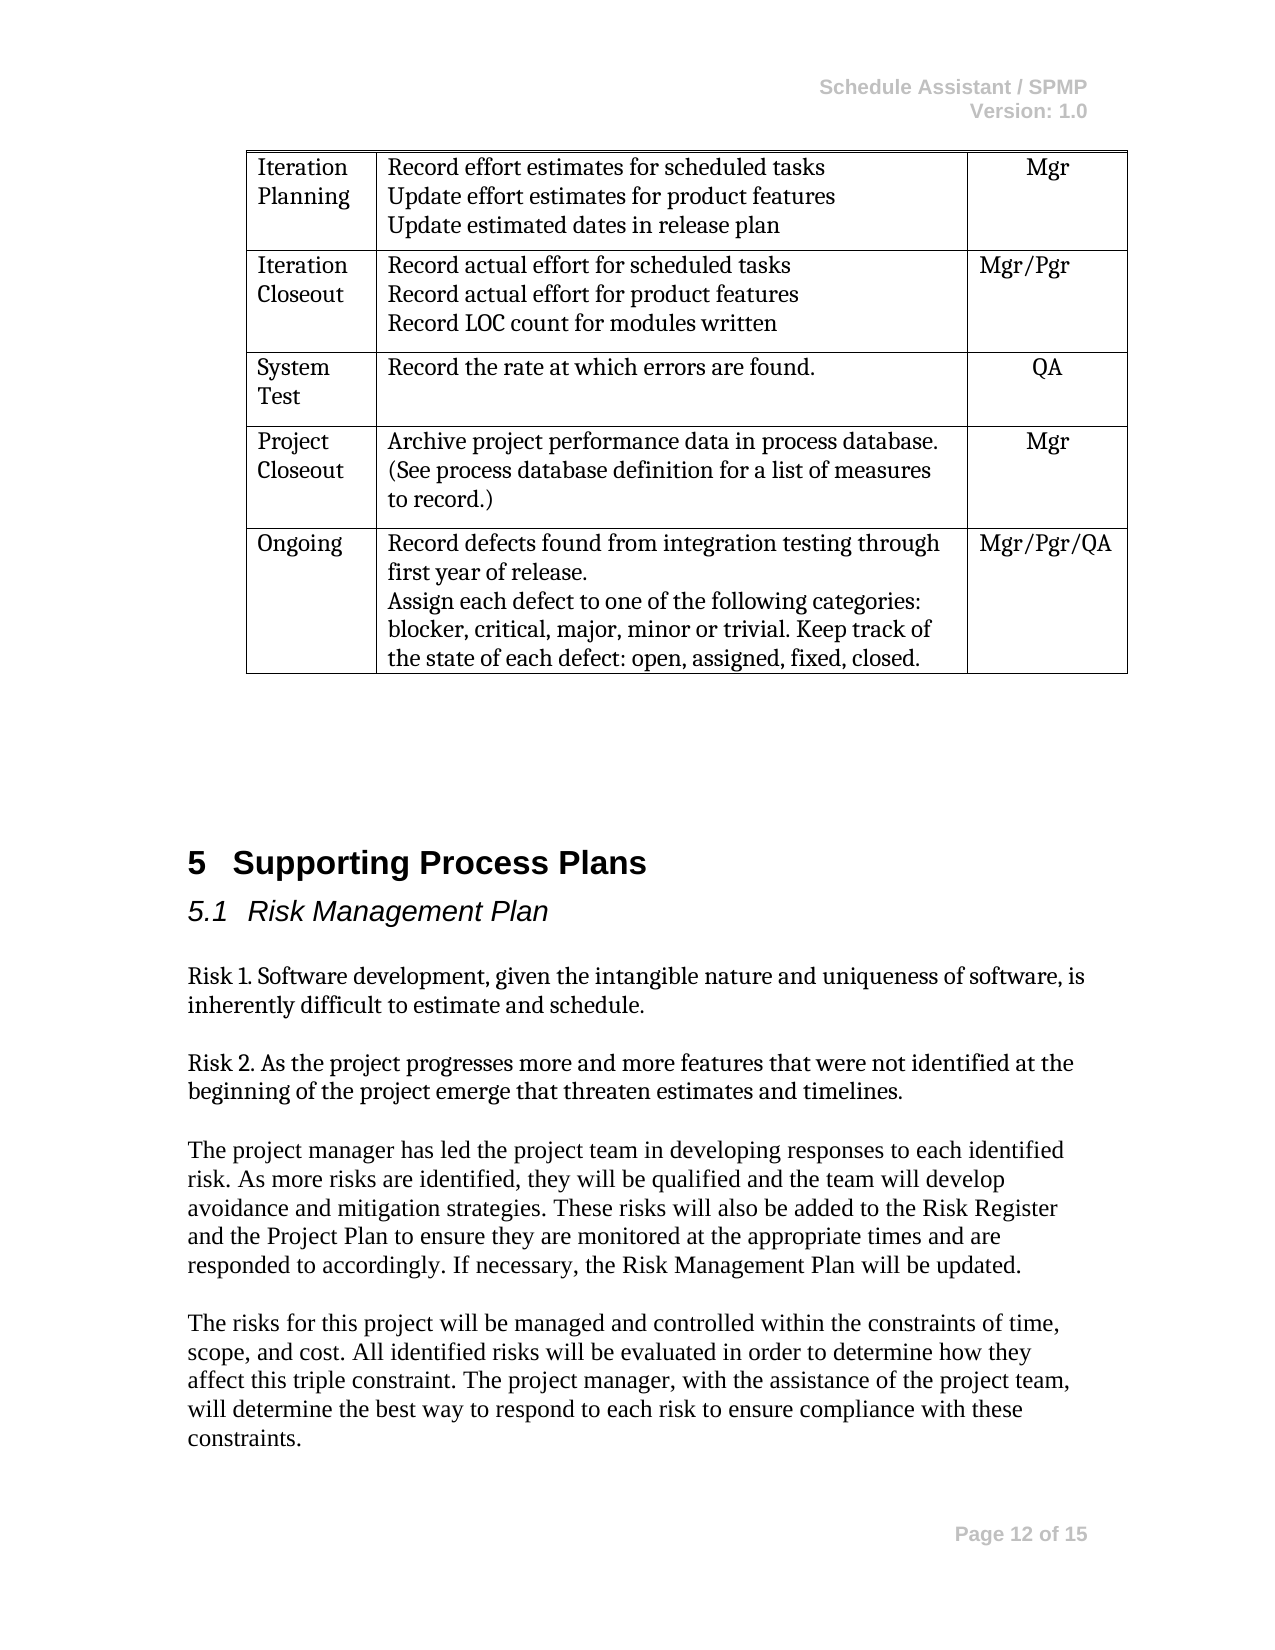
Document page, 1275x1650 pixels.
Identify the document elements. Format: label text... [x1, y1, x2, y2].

table_cell Mgr/Pgr [968, 251, 1127, 352]
table_cell System Test [247, 353, 376, 426]
table_cell Project Closeout [247, 427, 376, 528]
subtitle Risk Management Plan [187, 894, 1087, 927]
table_cell Ongoing [247, 529, 376, 673]
text The project manager has led the project team in developing responses to each identified risk. As more risks are identified, they will be qualified and the team will develop avoidance and mitigation strategies. These risks will also be added to the Risk Register and the Project Plan to ensure they are monitored at the appropriate times and are responded to accordingly. If necessary, the Risk Management Plan will be updated. [187, 1135, 1087, 1279]
table_cell Record effort estimates for scheduled tasks Update effort estimates for product features Update estimated dates in release plan [377, 153, 967, 250]
table_cell Mgr/Pgr/QA [968, 529, 1127, 673]
subtitle Supporting Process Plans [187, 843, 1087, 881]
table_cell Record defects found from integration testing through first year of release. Assign each defect to one of the following categories: blocker, critical, major, minor or trivial. Keep track of the state of each defect: open, assigned, fixed, closed. [377, 529, 967, 673]
table_cell Iteration Planning [247, 153, 376, 250]
text The risks for this project will be managed and controlled within the constraints of time, scope, and cost. All identified risks will be evaluated in order to determine how they affect this triple constraint. The project manager, with the assistance of the project team, will determine the best way to respond to each risk to ensure compliance with these constraints. [187, 1308, 1087, 1452]
text Risk 1. Software development, given the intangible nature and uniqueness of software, is inherently difficult to estimate and schedule. [187, 962, 1087, 1020]
table_cell QA [968, 353, 1127, 426]
table_cell Iteration Closeout [247, 251, 376, 352]
text Risk 2. As the project progresses more and more features that were not identified at the beginning of the project emerge that threaten estimates and timelines. [187, 1048, 1087, 1106]
table_cell Archive project performance data in process database. (See process database definition for a list of measures to record.) [377, 427, 967, 528]
table_cell Record actual effort for scheduled tasks Record actual effort for product features Record LOC count for modules written [377, 251, 967, 352]
table_cell Record the rate at which errors are found. [377, 353, 967, 426]
table_cell Mgr [968, 427, 1127, 528]
table_cell Mgr [968, 153, 1127, 250]
